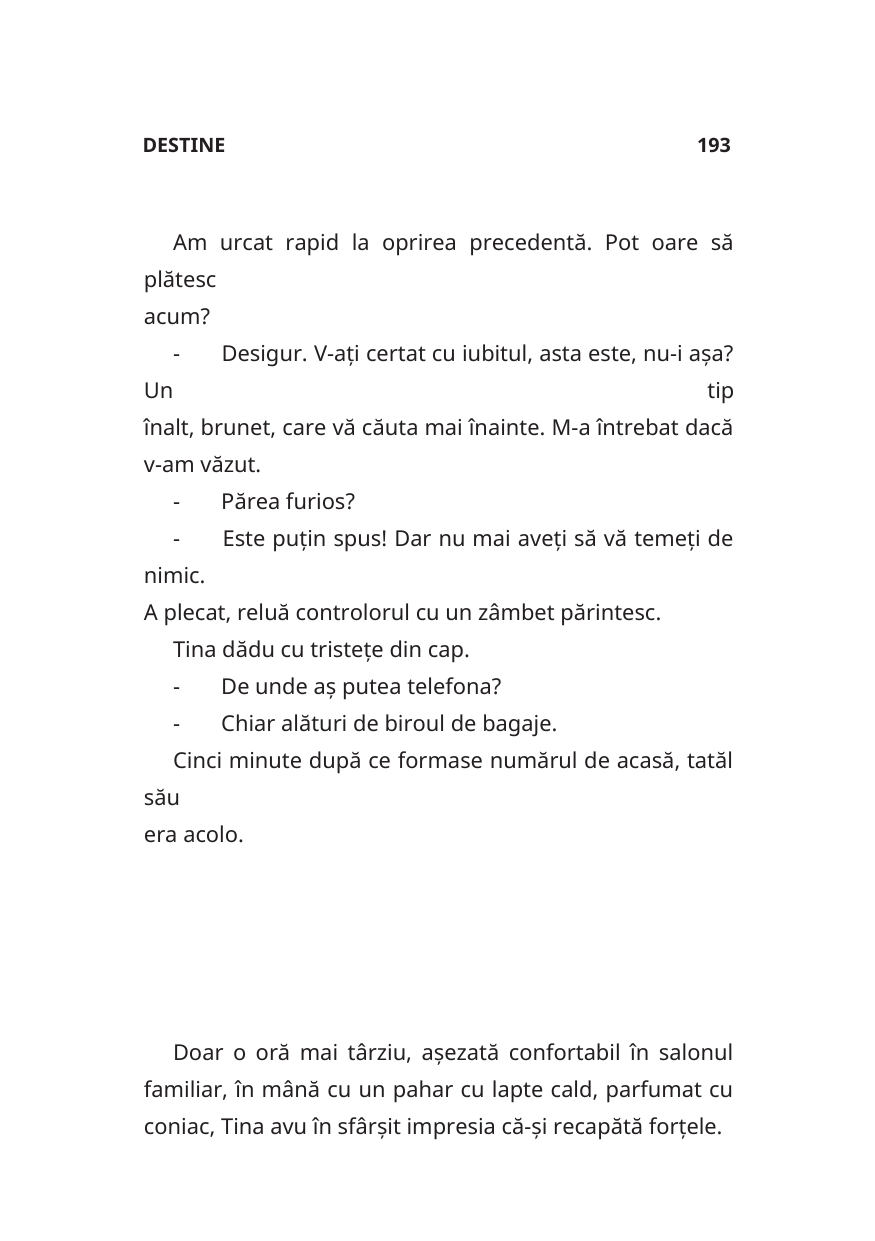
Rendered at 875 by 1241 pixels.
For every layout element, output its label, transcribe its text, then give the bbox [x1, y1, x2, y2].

list Părea furios? [144, 480, 734, 517]
list Desigur. V-aţi certat cu iubitul, asta este, nu-i aşa? Un tip înalt, brunet, care vă căuta mai înainte. M-a întrebat dacă v-am văzut. [144, 332, 734, 480]
list Chiar alături de biroul de bagaje. [144, 702, 734, 739]
text Am urcat rapid la oprirea precedentă. Pot oare să plătesc acum? [144, 221, 734, 332]
list Este puţin spus! Dar nu mai aveţi să vă temeţi de nimic. A plecat, reluă controlorul cu un zâmbet părintesc. [144, 517, 734, 628]
text Doar o oră mai târziu, aşezată confortabil în salonul familiar, în mână cu un pahar cu lapte cald, parfumat cu coniac, Tina avu în sfârşit impresia că-şi recapătă forţele. [144, 1031, 734, 1142]
text Tina dădu cu tristeţe din cap. [144, 628, 734, 665]
list De unde aş putea telefona? [144, 665, 734, 702]
text Cinci minute după ce formase numărul de acasă, tatăl său era acolo. [144, 739, 734, 850]
